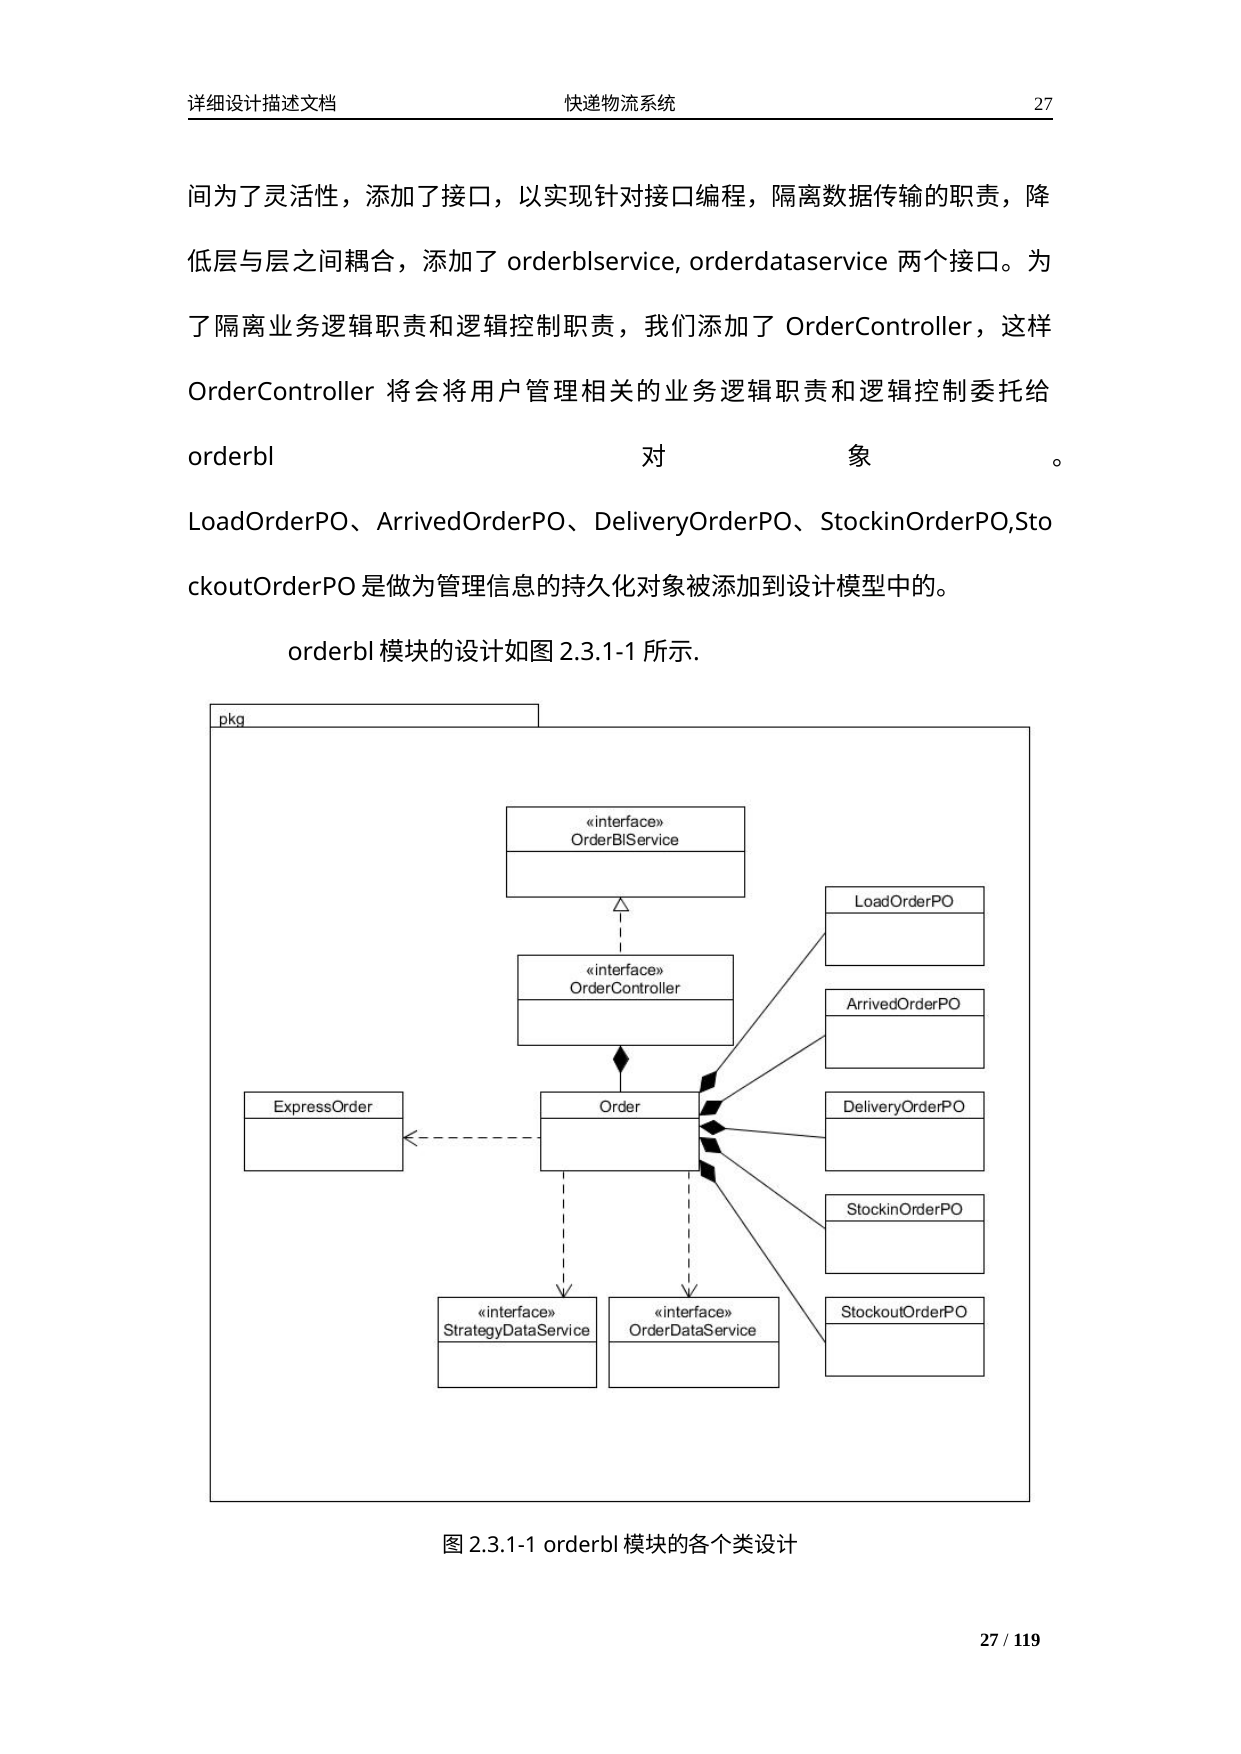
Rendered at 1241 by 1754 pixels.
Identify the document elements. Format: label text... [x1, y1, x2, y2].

text orderbl模块的设计如图2.3.1-1所示. [187, 617, 1053, 682]
picture [187, 682, 1053, 1525]
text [187, 162, 1053, 617]
text 图2.3.1-1 orderbl模块的各个类设计 [187, 1527, 1053, 1559]
